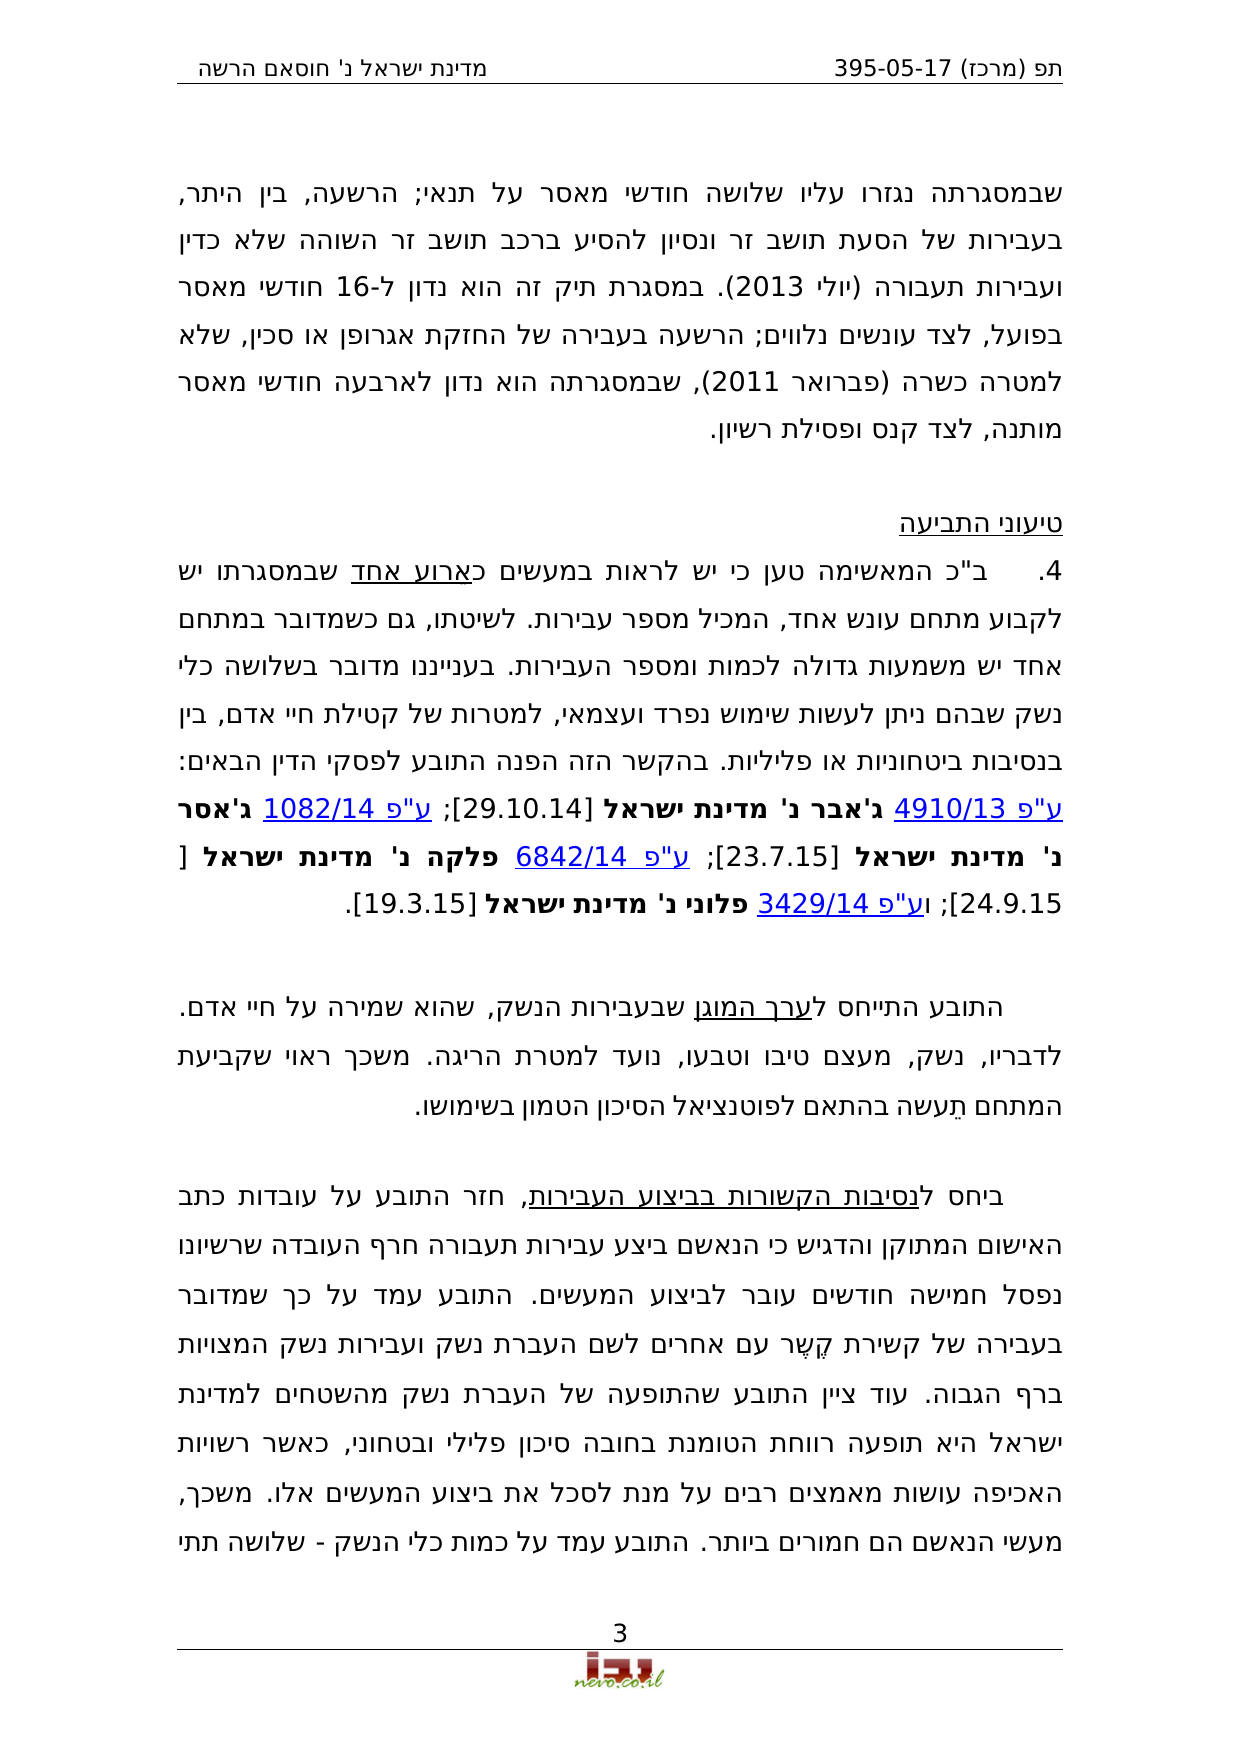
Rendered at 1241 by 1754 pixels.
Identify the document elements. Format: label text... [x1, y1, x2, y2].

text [177, 177, 1063, 445]
text התובע התייחס לערך המוגן שבעבירות הנשק, שהוא שמירה על חיי אדם. לדבריו, נשק, מעצם טיבו וטבעו, נועד למטרת הריגה. משכך ראוי שקביעת המתחם תֵעשה בהתאם לפוטנציאל הסיכון הטמון בשימושו. [177, 991, 1063, 1122]
text 4. ב"כ המאשימה טען כי יש לראות במעשים כאֵרוע אחד שבמסגרתו יש לקבוע מתחם עונש אחד, המכיל מספר עבירות. לשיטתו, גם כשמדובר במתחם אחד יש משמעות גדולה לכמות ומספר העבירות. בענייננו מדובר בשלושה כלי נשק שבהם ניתן לעשות שימוש נפרד ועצמאי, למטרות של קטילת חיי אדם, בין בנסיבות ביטחוניות או פליליות. בהקשר הזה הפנה התובע לפסקי הדין הבאים: ע"פ 4910/13 ג'אבר נ' מדינת ישראל [29.10.14]; ע"פ 1082/14 ג'אסר נ' מדינת ישראל [23.7.15]; ע"פ 6842/14 פלקה נ' מדינת ישראל [24.9.15]; וע"פ 3429/14 פלוני נ' מדינת ישראל [19.3.15]. [177, 555, 1063, 920]
text טיעוני התביעה [177, 508, 1063, 539]
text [177, 1180, 1063, 1558]
picture [574, 1651, 666, 1689]
